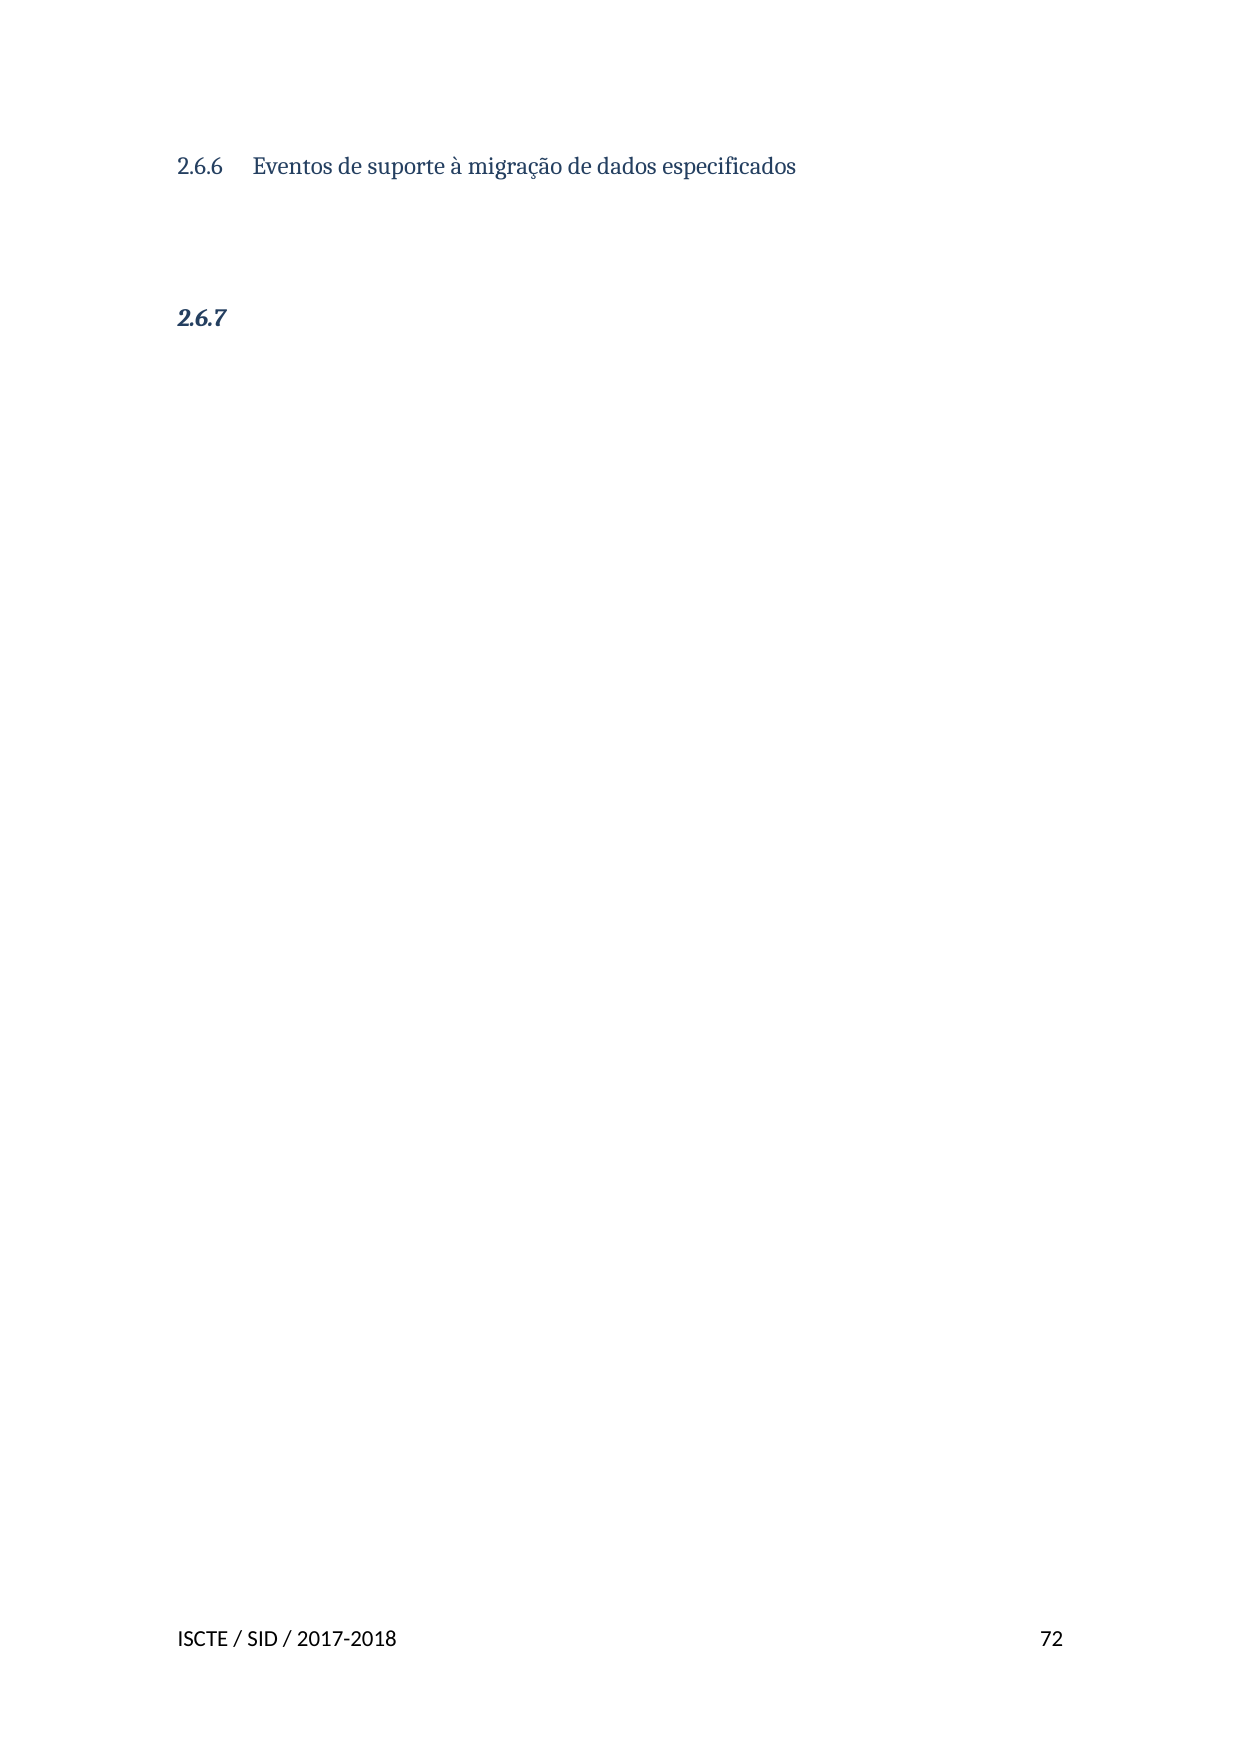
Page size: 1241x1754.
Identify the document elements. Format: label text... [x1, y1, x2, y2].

subtitle Eventos de suporte à migração de dados especificados [177, 152, 1063, 181]
